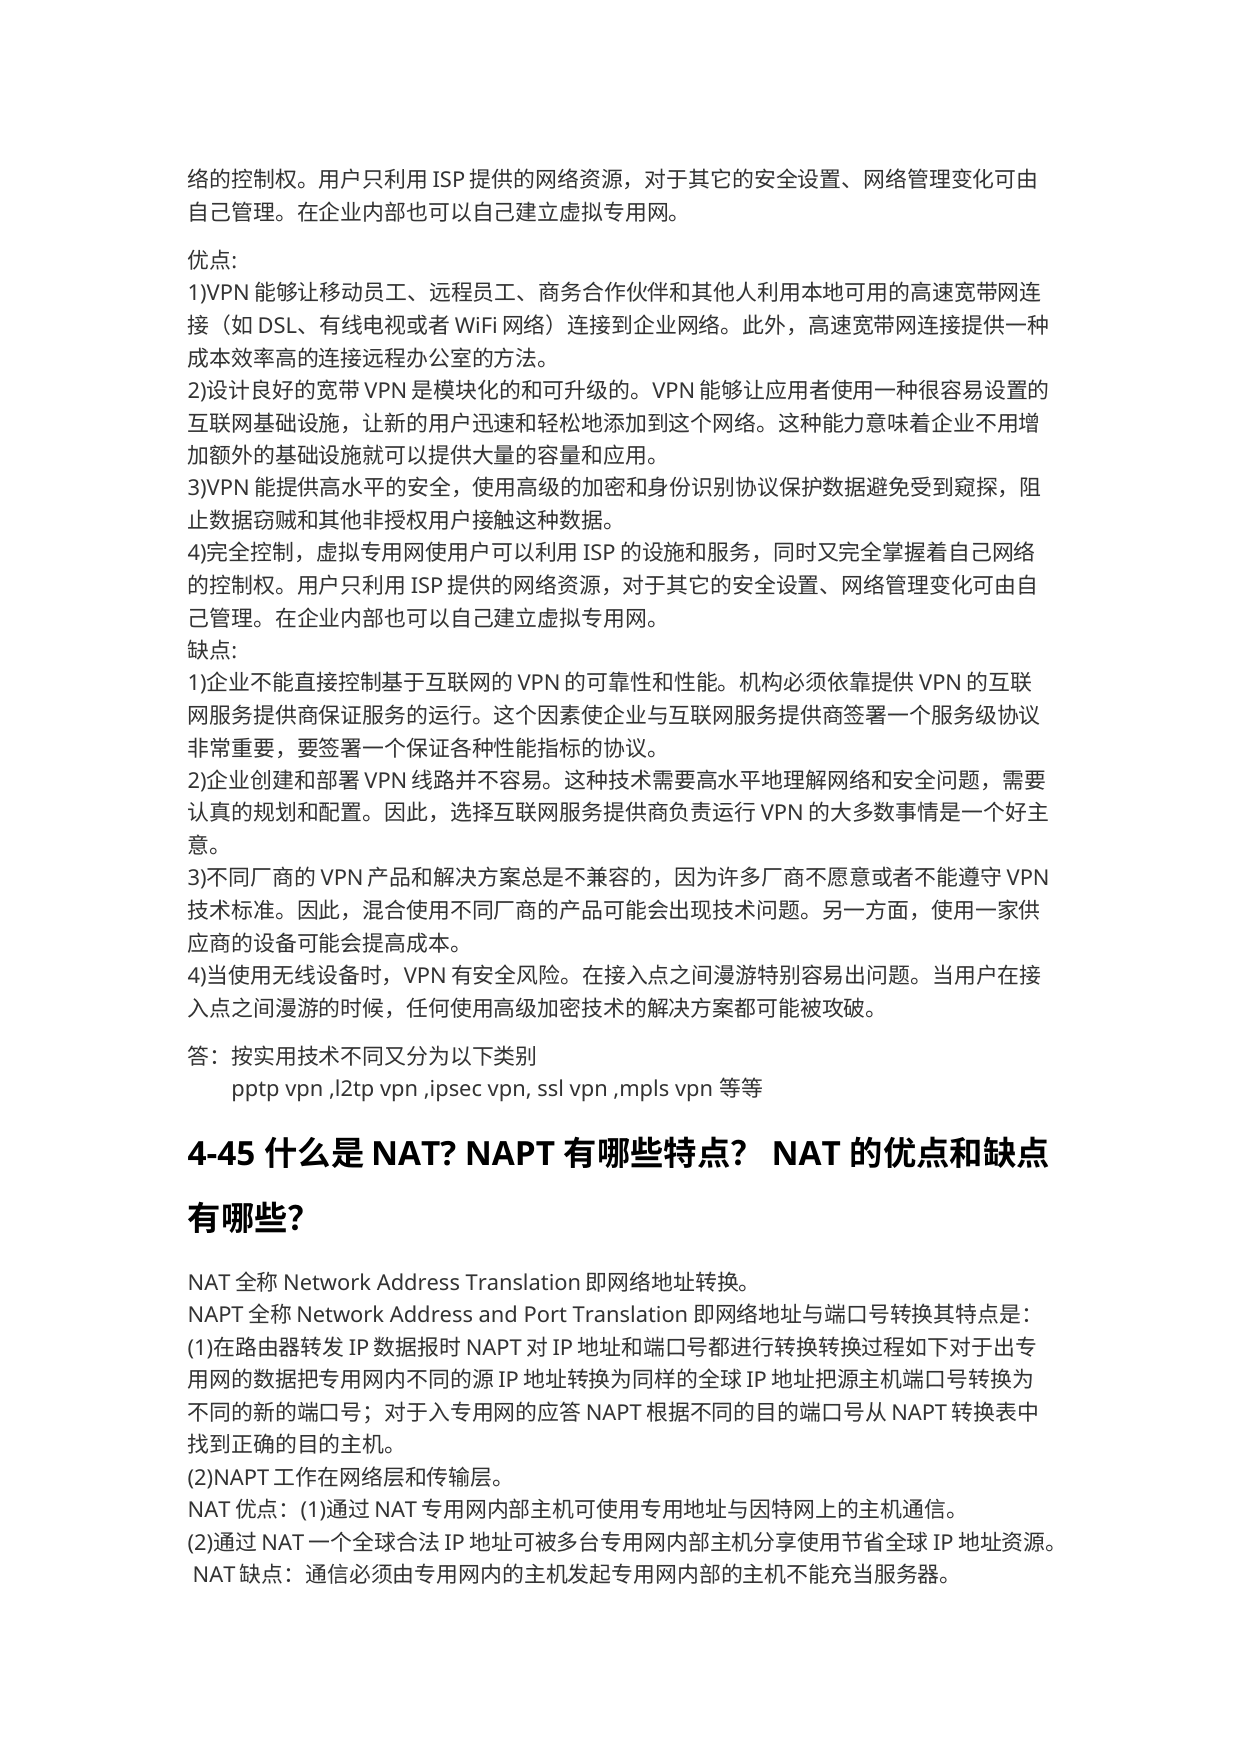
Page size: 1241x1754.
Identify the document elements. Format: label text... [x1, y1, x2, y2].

text 优点: 1)VPN能够让移动员工、远程员工、商务合作伙伴和其他人利用本地可用的高速宽带网连接（如DSL、有线电视或者WiFi网络）连接到企业网络。此外，高速宽带网连接提供一种成本效率高的连接远程办公室的方法。 2)设计良好的宽带VPN是模块化的和可升级的。VPN能够让应用者使用一种很容易设置的互联网基础设施，让新的用户迅速和轻松地添加到这个网络。这种能力意味着企业不用增加额外的基础设施就可以提供大量的容量和应用。 3)VPN能提供高水平的安全，使用高级的加密和身份识别协议保护数据避免受到窥探，阻止数据窃贼和其他非授权用户接触这种数据。 4)完全控制，虚拟专用网使用户可以利用ISP的设施和服务，同时又完全掌握着自己网络的控制权。用户只利用ISP提供的网络资源，对于其它的安全设置、网络管理变化可由自己管理。在企业内部也可以自己建立虚拟专用网。 缺点: 1)企业不能直接控制基于互联网的VPN的可靠性和性能。机构必须依靠提供VPN的互联网服务提供商保证服务的运行。这个因素使企业与互联网服务提供商签署一个服务级协议非常重要，要签署一个保证各种性能指标的协议。 2)企业创建和部署VPN线路并不容易。这种技术需要高水平地理解网络和安全问题，需要认真的规划和配置。因此，选择互联网服务提供商负责运行VPN的大多数事情是一个好主意。 3)不同厂商的VPN产品和解决方案总是不兼容的，因为许多厂商不愿意或者不能遵守VPN技术标准。因此，混合使用不同厂商的产品可能会出现技术问题。另一方面，使用一家供应商的设备可能会提高成本。 4)当使用无线设备时，VPN有安全风险。在接入点之间漫游特别容易出问题。当用户在接入点之间漫游的时候，任何使用高级加密技术的解决方案都可能被攻破。 [187, 243, 1053, 1023]
text NAT全称Network Address Translation即网络地址转换。 NAPT全称Network Address and Port Translation即网络地址与端口号转换其特点是： (1)在路由器转发IP数据报时NAPT对IP地址和端口号都进行转换转换过程如下对于出专用网的数据把专用网内不同的源IP地址转换为同样的全球IP地址把源主机端口号转换为不同的新的端口号；对于入专用网的应答NAPT根据不同的目的端口号从NAPT转换表中找到正确的目的主机。 (2)NAPT工作在网络层和传输层。 NAT优点：(1)通过NAT专用网内部主机可使用专用地址与因特网上的主机通信。 (2)通过NAT一个全球合法IP地址可被多台专用网内部主机分享使用节省全球IP地址资源。 NAT缺点：通信必须由专用网内的主机发起专用网内部的主机不能充当服务器。 [187, 1264, 1053, 1589]
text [187, 162, 1053, 227]
text 答：按实用技术不同又分为以下类别 pptp vpn ,l2tp vpn ,ipsec vpn, ssl vpn ,mpls vpn 等等 [187, 1038, 1053, 1103]
text 4-45 什么是NAT? NAPT 有哪些特点？ NAT 的优点和缺点有哪些？ [187, 1119, 1053, 1249]
